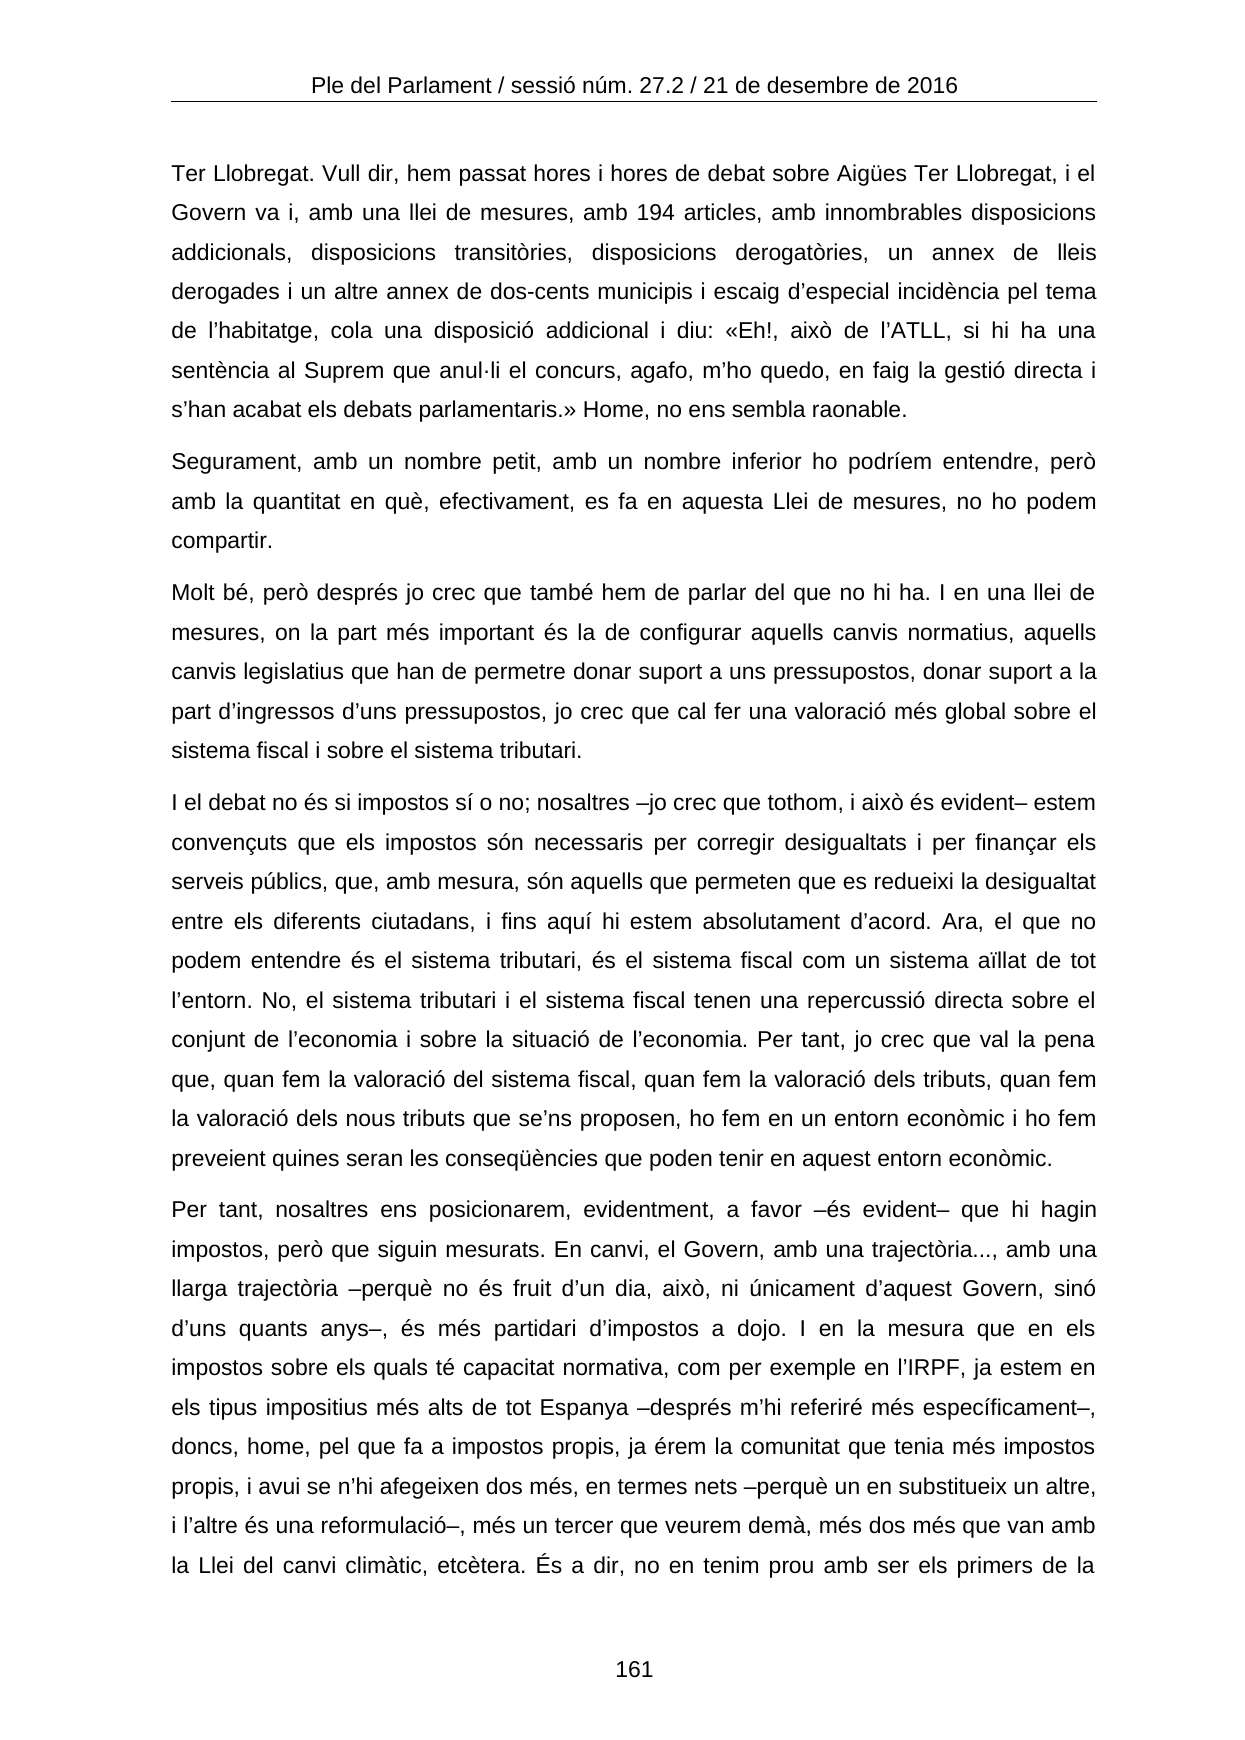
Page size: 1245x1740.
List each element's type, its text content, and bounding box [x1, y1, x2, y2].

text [171, 159, 1097, 423]
text I el debat no és si impostos sí o no; nosaltres –jo crec que tothom, i això és evident– estem convençuts que els impostos són necessaris per corregir desigualtats i per finançar els serveis públics, que, amb mesura, són aquells que permeten que es redueixi la desigualtat entre els diferents ciutadans, i fins aquí hi estem absolutament d’acord. Ara, el que no podem entendre és el sistema tributari, és el sistema fiscal com un sistema aïllat de tot l’entorn. No, el sistema tributari i el sistema fiscal tenen una repercussió directa sobre el conjunt de l’economia i sobre la situació de l’economia. Per tant, jo crec que val la pena que, quan fem la valoració del sistema fiscal, quan fem la valoració dels tributs, quan fem la valoració dels nous tributs que se’ns proposen, ho fem en un entorn econòmic i ho fem preveient quines seran les conseqüències que poden tenir en aquest entorn econòmic. [171, 789, 1097, 1171]
text Segurament, amb un nombre petit, amb un nombre inferior ho podríem entendre, però amb la quantitat en què, efectivament, es fa en aquesta Llei de mesures, no ho podem compartir. [171, 448, 1097, 554]
text Molt bé, però després jo crec que també hem de parlar del que no hi ha. I en una llei de mesures, on la part més important és la de configurar aquells canvis normatius, aquells canvis legislatius que han de permetre donar suport a uns pressupostos, donar suport a la part d’ingressos d’uns pressupostos, jo crec que cal fer una valoració més global sobre el sistema fiscal i sobre el sistema tributari. [171, 579, 1097, 763]
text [171, 1196, 1097, 1578]
